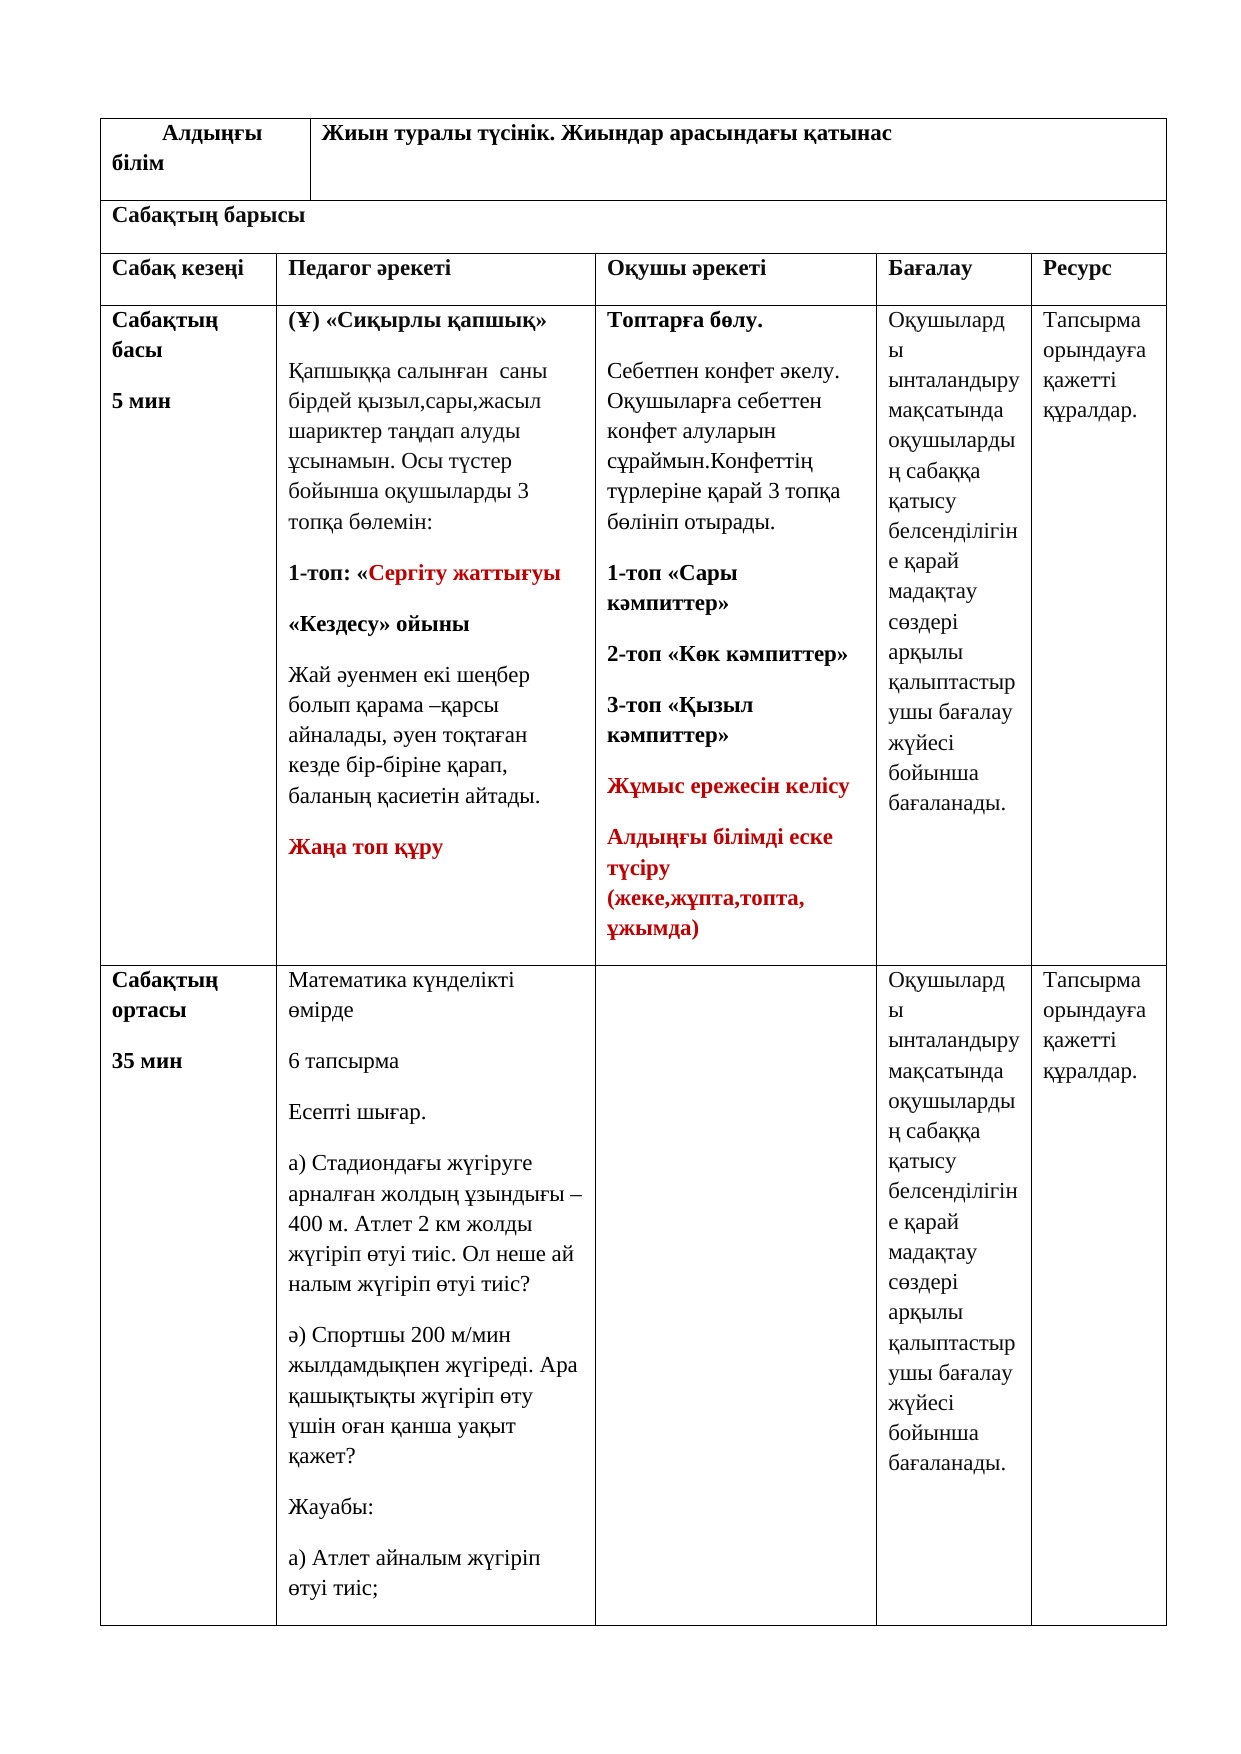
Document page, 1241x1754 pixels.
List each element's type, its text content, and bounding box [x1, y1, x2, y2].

table_cell Оқушы әрекеті [596, 254, 876, 304]
table_cell Педагог әрекеті [277, 254, 595, 304]
table_cell Сабақ кезеңі [101, 254, 276, 304]
table_cell [596, 966, 876, 1625]
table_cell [877, 966, 1031, 1625]
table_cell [277, 966, 595, 1625]
table_cell Сабақтың барысы [101, 201, 1166, 252]
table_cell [1032, 966, 1166, 1625]
table_cell Сабақтың басы 5 мин [101, 306, 276, 965]
table_cell Алдыңғы білім [101, 119, 310, 200]
table_cell Жиын туралы түсінік. Жиындар арасындағы қатынас [311, 119, 1166, 200]
table_cell Ресурс [1032, 254, 1166, 304]
table_cell (Ұ) «Сиқырлы қапшық» Қапшыққа салынған саны бірдей қызыл,сары,жасыл шариктер таңдап алуды ұсынамын. Осы түстер бойынша оқушыларды 3 топқа бөлемін: 1-топ: «Сергіту жаттығуы «Кездесу» ойыны Жай әуенмен екі шеңбер болып қарама –қарсы айналады, әуен тоқтаған кезде бір-біріне қарап, баланың қасиетін айтады. Жаңа топ құру [277, 306, 595, 965]
table_cell Тапсырма орындауға қажетті құралдар. [1032, 306, 1166, 965]
table_cell Бағалау [877, 254, 1031, 304]
table_cell Топтарға бөлу. Себетпен конфет әкелу. Оқушыларға себеттен конфет алуларын сұраймын.Конфеттің түрлеріне қарай 3 топқа бөлініп отырады. 1-топ «Сары кәмпиттер» 2-топ «Көк кәмпиттер» 3-топ «Қызыл кәмпиттер» Жұмыс ережесін келісу Алдыңғы білімді еске түсіру (жеке,жұпта,топта, ұжымда) [596, 306, 876, 965]
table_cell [101, 966, 276, 1625]
